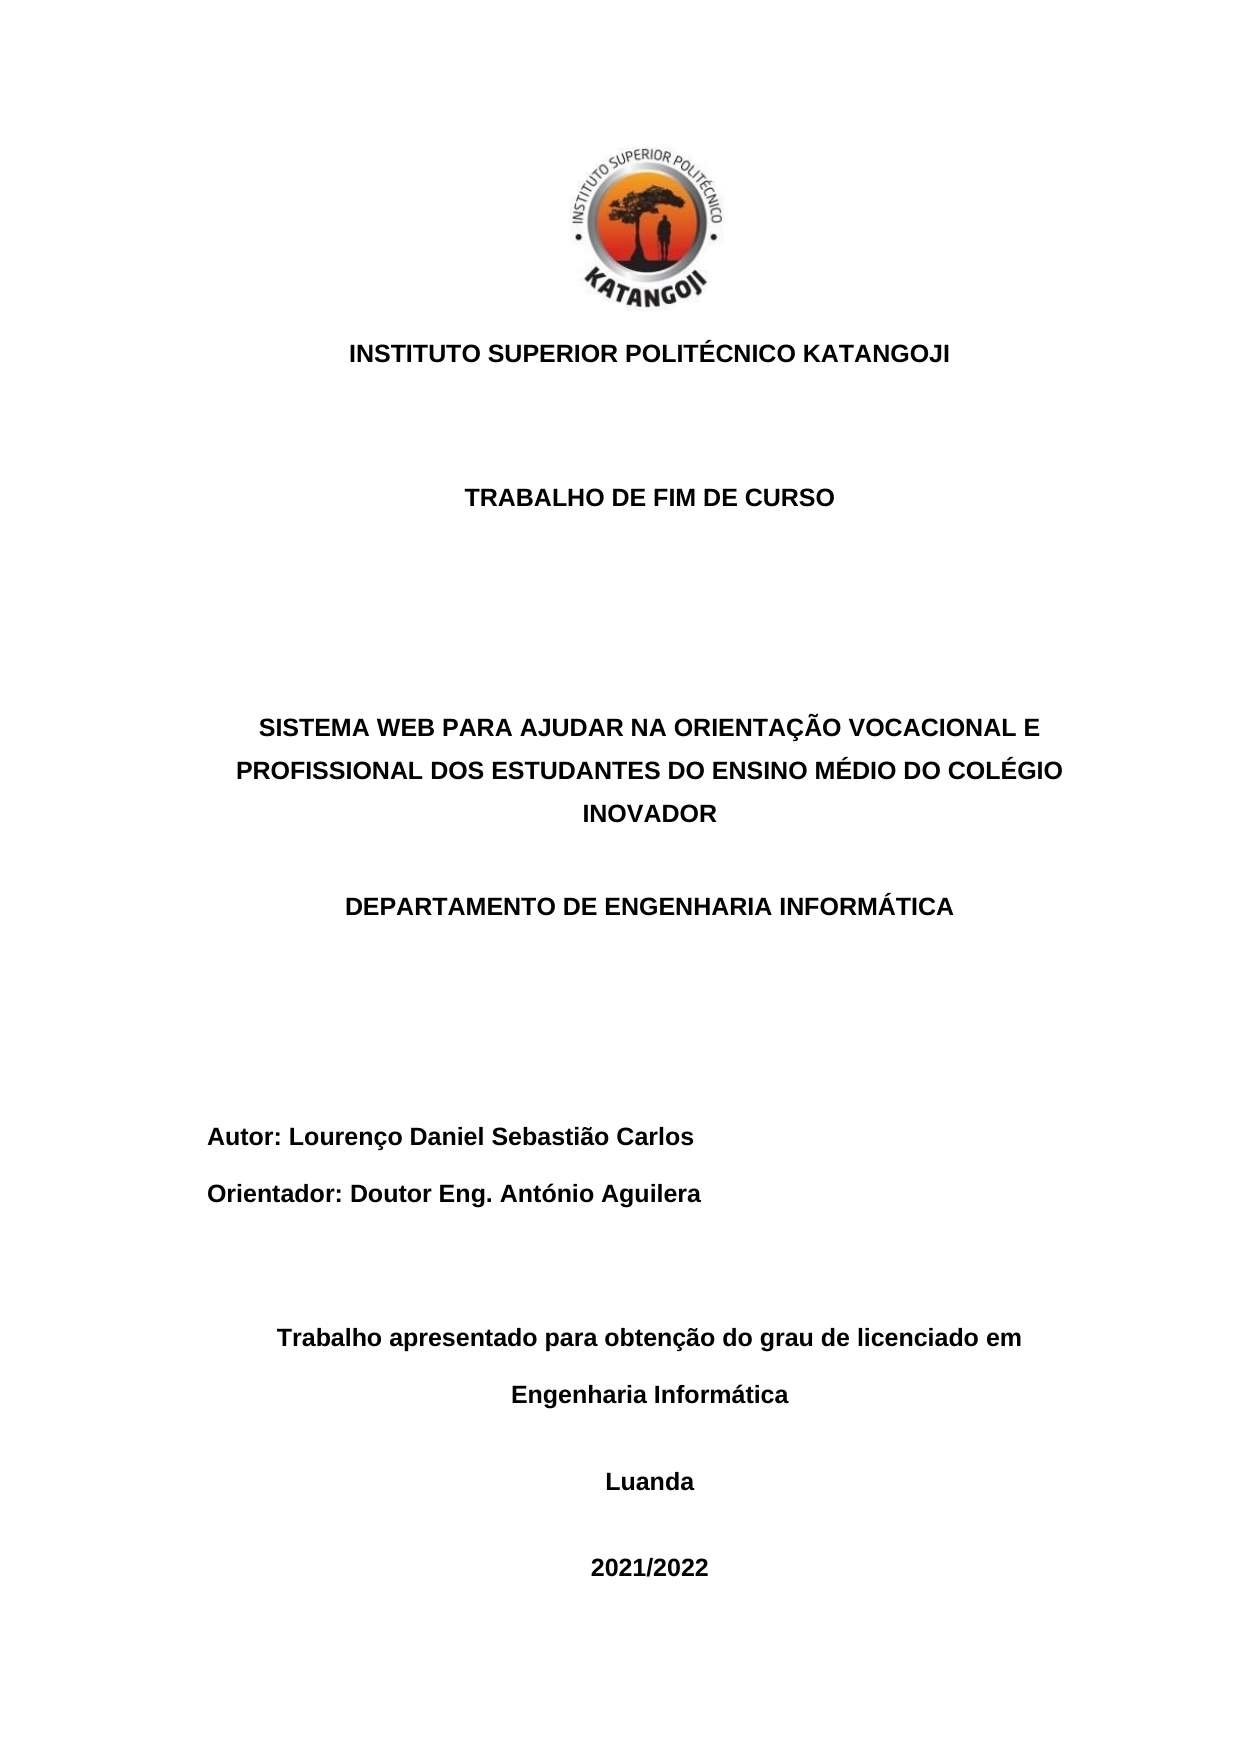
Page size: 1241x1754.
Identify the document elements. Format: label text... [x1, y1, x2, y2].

text Luanda [207, 1467, 1092, 1495]
text SISTEMA WEB PARA AJUDAR NA ORIENTAÇÃO VOCACIONAL E PROFISSIONAL DOS ESTUDANTES DO ENSINO MÉDIO DO COLÉGIO INOVADOR [207, 713, 1092, 828]
picture [569, 147, 730, 311]
text Trabalho apresentado para obtenção do grau de licenciado em [207, 1323, 1092, 1352]
text 2021/2022 [207, 1553, 1092, 1582]
text Autor: Lourenço Daniel Sebastião Carlos [207, 1122, 1092, 1150]
text INSTITUTO SUPERIOR POLITÉCNICO KATANGOJI [207, 310, 1092, 368]
text DEPARTAMENTO DE ENGENHARIA INFORMÁTICA [207, 892, 1092, 920]
text Orientador: Doutor Eng. António Aguilera [207, 1179, 1092, 1208]
text TRABALHO DE FIM DE CURSO [207, 483, 1092, 511]
text Engenharia Informática [207, 1380, 1092, 1409]
